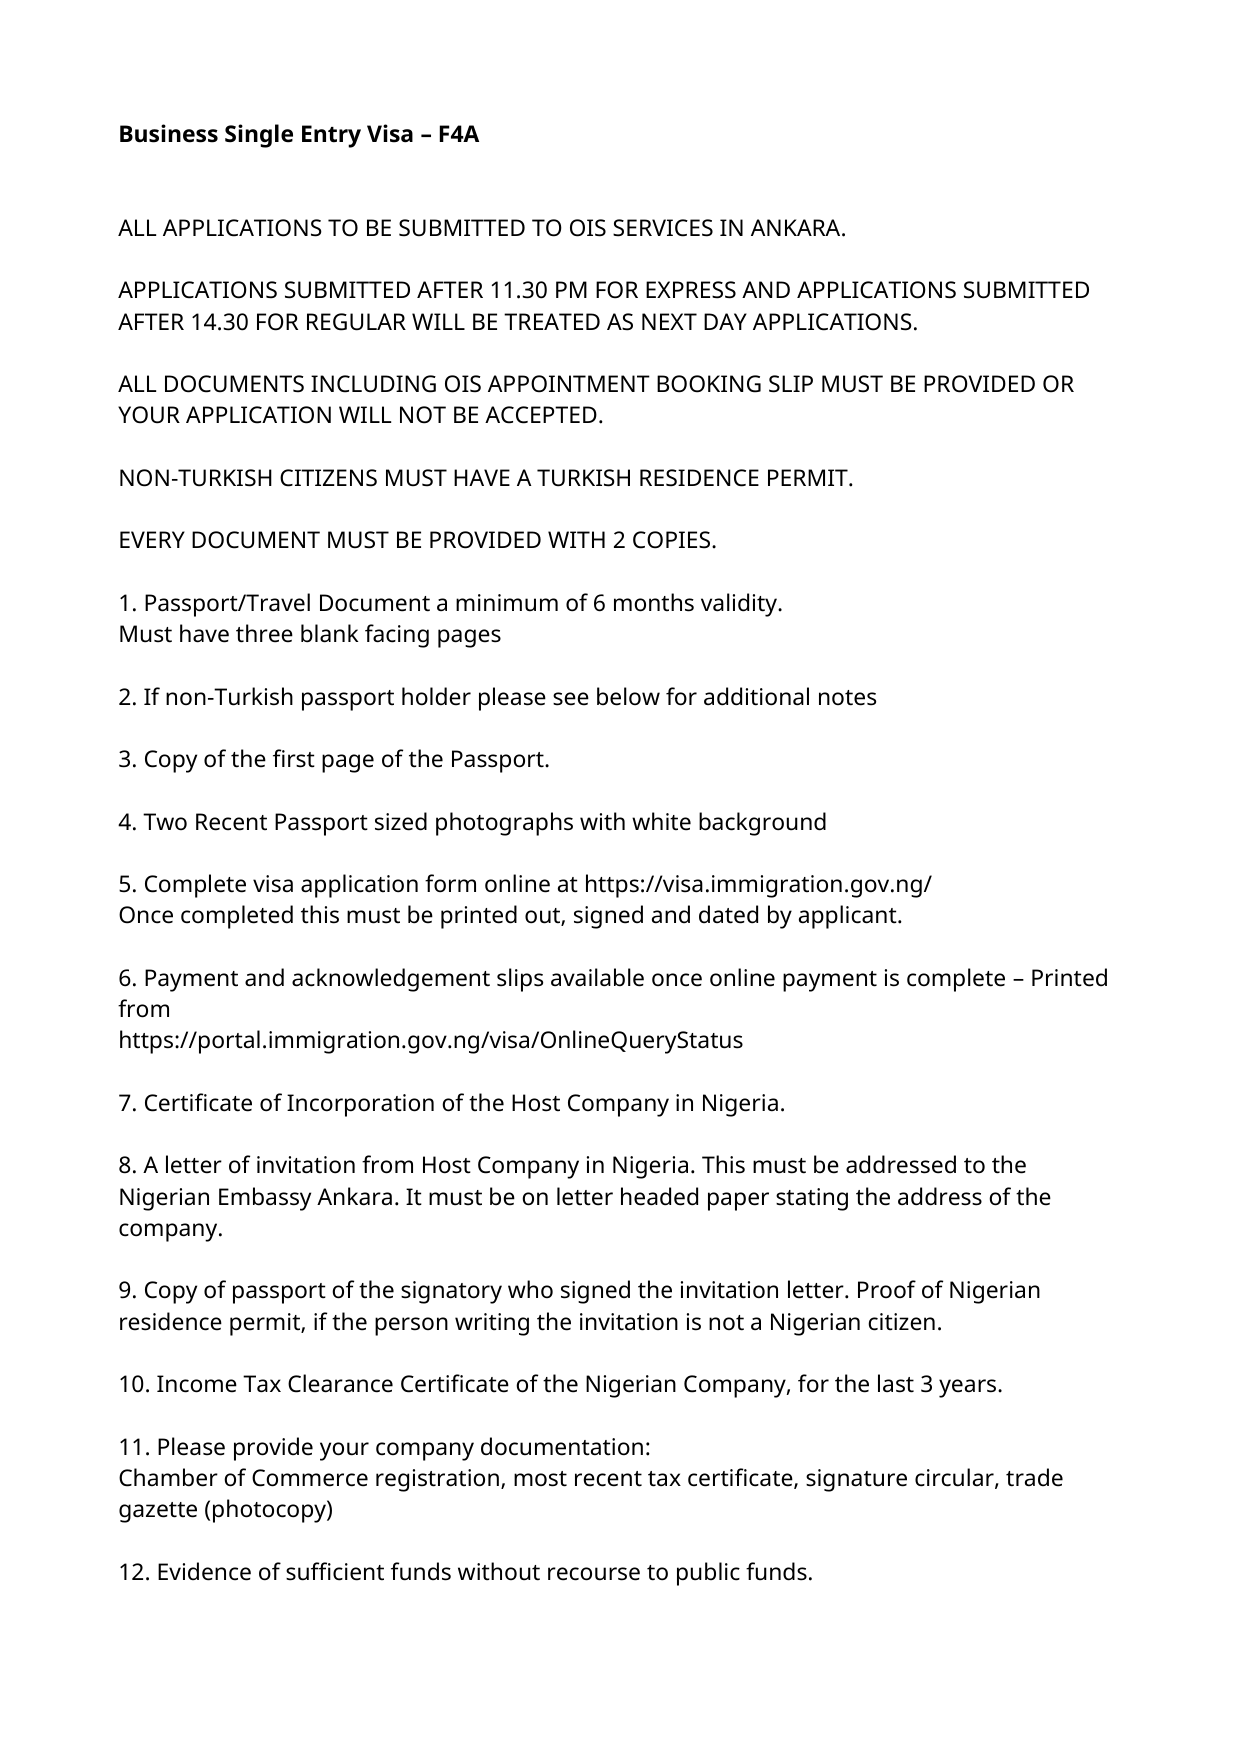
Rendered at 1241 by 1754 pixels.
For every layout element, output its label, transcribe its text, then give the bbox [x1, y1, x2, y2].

text APPLICATIONS SUBMITTED AFTER 11.30 PM FOR EXPRESS AND APPLICATIONS SUBMITTED AFTER 14.30 FOR REGULAR WILL BE TREATED AS NEXT DAY APPLICATIONS. [118, 274, 1122, 337]
text Must have three blank facing pages [118, 618, 1122, 649]
text 4. Two Recent Passport sized photographs with white background [118, 806, 1122, 837]
text 3. Copy of the first page of the Passport. [118, 743, 1122, 774]
text 11. Please provide your company documentation: [118, 1431, 1122, 1462]
text 7. Certificate of Incorporation of the Host Company in Nigeria. [118, 1087, 1122, 1118]
text 5. Complete visa application form online at https://visa.immigration.gov.ng/ [118, 868, 1122, 899]
text 1. Passport/Travel Document a minimum of 6 months validity. [118, 587, 1122, 618]
text ALL DOCUMENTS INCLUDING OIS APPOINTMENT BOOKING SLIP MUST BE PROVIDED OR YOUR APPLICATION WILL NOT BE ACCEPTED. [118, 368, 1122, 431]
text 10. Income Tax Clearance Certificate of the Nigerian Company, for the last 3 years. [118, 1368, 1122, 1399]
text Business Single Entry Visa – F4A [118, 118, 1122, 149]
text 12. Evidence of sufficient funds without recourse to public funds. [118, 1556, 1122, 1587]
text 2. If non-Turkish passport holder please see below for additional notes [118, 681, 1122, 712]
text Once completed this must be printed out, signed and dated by applicant. [118, 899, 1122, 931]
text https://portal.immigration.gov.ng/visa/OnlineQueryStatus [118, 1024, 1122, 1056]
text 8. A letter of invitation from Host Company in Nigeria. This must be addressed to the Nigerian Embassy Ankara. It must be on letter headed paper stating the address of the company. [118, 1149, 1122, 1243]
text Chamber of Commerce registration, most recent tax certificate, signature circular, trade gazette (photocopy) [118, 1462, 1122, 1524]
text NON-TURKISH CITIZENS MUST HAVE A TURKISH RESIDENCE PERMIT. [118, 462, 1122, 493]
text 9. Copy of passport of the signatory who signed the invitation letter. Proof of Nigerian residence permit, if the person writing the invitation is not a Nigerian citizen. [118, 1274, 1122, 1337]
text 6. Payment and acknowledgement slips available once online payment is complete – Printed from [118, 962, 1122, 1024]
text ALL APPLICATIONS TO BE SUBMITTED TO OIS SERVICES IN ANKARA. [118, 212, 1122, 243]
text EVERY DOCUMENT MUST BE PROVIDED WITH 2 COPIES. [118, 524, 1122, 556]
